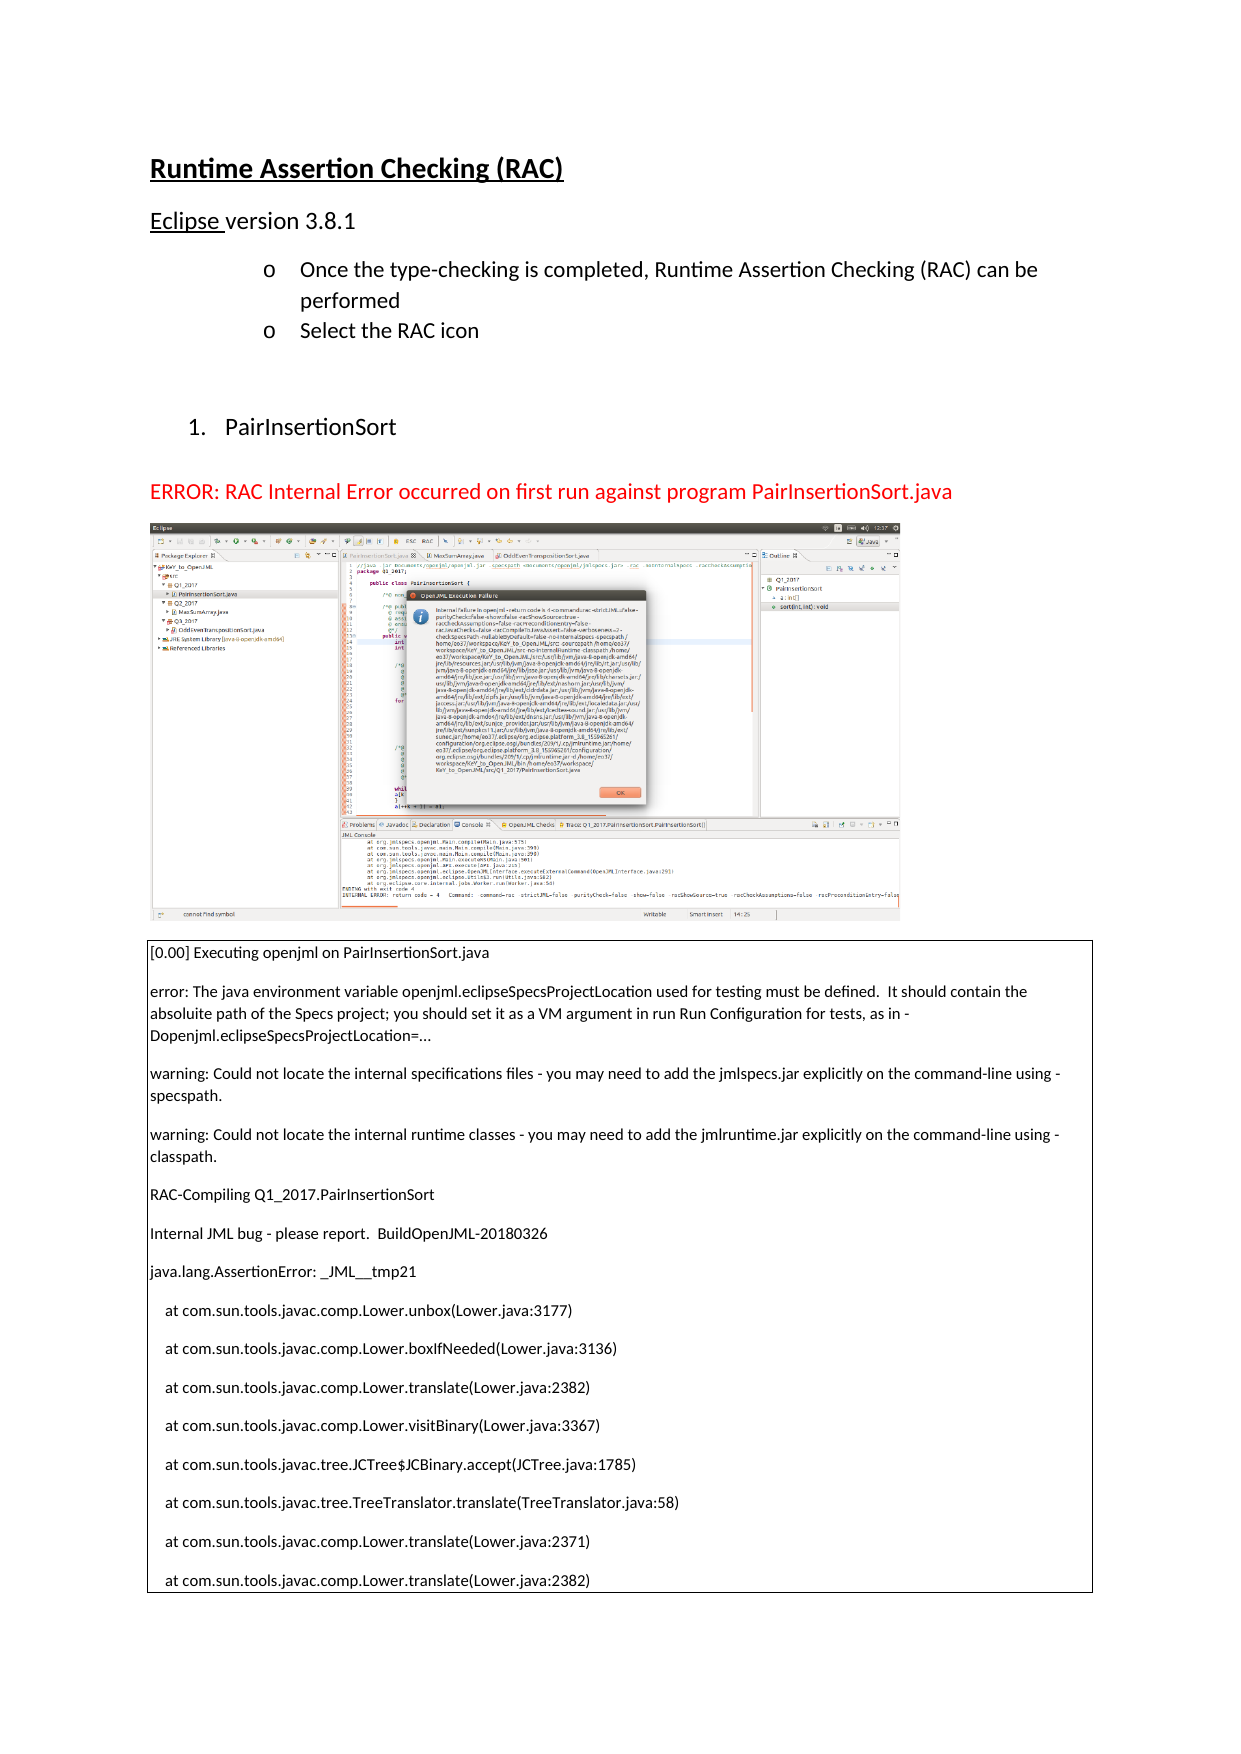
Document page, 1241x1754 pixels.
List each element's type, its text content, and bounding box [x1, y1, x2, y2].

text error: The java environment variable openjml.eclipseSpecsProjectLocation used for testing must be defined. It should contain the absoluite path of the Specs project; you should set it as a VM argument in run Run Configuration for tests, as in -Dopenjml.eclipseSpecsProjectLocation=... [148, 978, 1092, 1045]
text at com.sun.tools.javac.comp.Lower.visitBinary(Lower.java:3367) [148, 1413, 1092, 1436]
text warning: Could not locate the internal specifications files - you may need to add the jmlspecs.jar explicitly on the command-line using -specspath. [148, 1061, 1092, 1106]
list Once the type-checking is completed, Runtime Assertion Checking (RAC) can be performed [262, 255, 1090, 314]
text at com.sun.tools.javac.comp.Lower.translate(Lower.java:2382) [148, 1567, 1092, 1592]
text RAC-Compiling Q1_2017.PairInsertionSort [148, 1181, 1092, 1205]
text at com.sun.tools.javac.comp.Lower.unbox(Lower.java:3177) [148, 1297, 1092, 1320]
list PairInsertionSort [187, 411, 1090, 442]
text ERROR: RAC Internal Error occurred on first run against program PairInsertionSort.java [150, 477, 1090, 505]
picture [150, 523, 901, 921]
text warning: Could not locate the internal runtime classes - you may need to add the jmlruntime.jar explicitly on the command-line using -classpath. [148, 1121, 1092, 1166]
text at com.sun.tools.javac.comp.Lower.translate(Lower.java:2371) [148, 1528, 1092, 1552]
text at com.sun.tools.javac.comp.Lower.boxIfNeeded(Lower.java:3136) [148, 1336, 1092, 1359]
text Runtime Assertion Checking (RAC) [150, 150, 1090, 186]
text at com.sun.tools.javac.comp.Lower.translate(Lower.java:2382) [148, 1374, 1092, 1397]
text Eclipse version 3.8.1 [150, 205, 1090, 236]
text [0.00] Executing openjml on PairInsertionSort.java [148, 941, 1092, 963]
text java.lang.AssertionError: _JML__tmp21 [148, 1258, 1092, 1282]
list Select the RAC icon [262, 316, 1090, 345]
text at com.sun.tools.javac.tree.JCTree$JCBinary.accept(JCTree.java:1785) [148, 1451, 1092, 1474]
text at com.sun.tools.javac.tree.TreeTranslator.translate(TreeTranslator.java:58) [148, 1490, 1092, 1513]
text Internal JML bug - please report. BuildOpenJML-20180326 [148, 1220, 1092, 1243]
